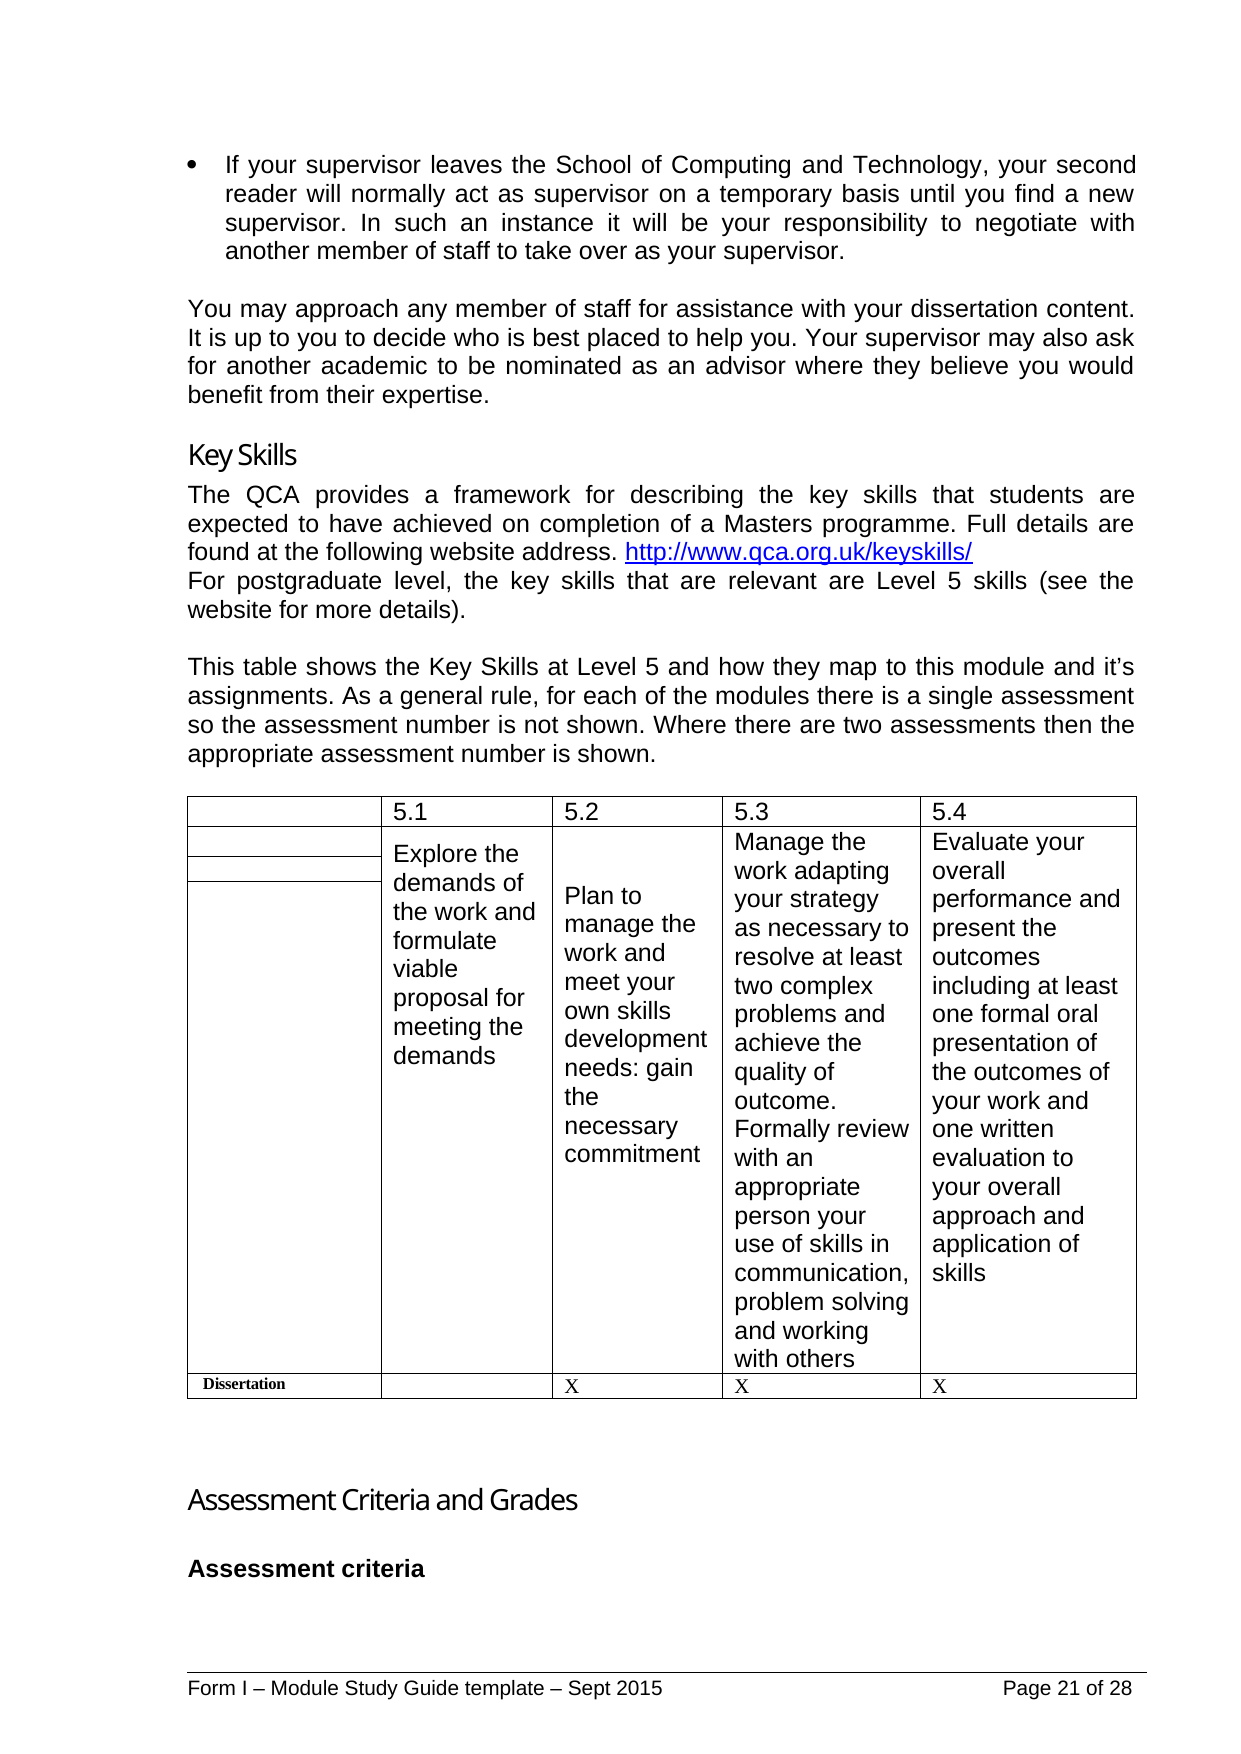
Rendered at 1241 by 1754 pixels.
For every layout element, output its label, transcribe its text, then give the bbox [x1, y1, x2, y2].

text You may approach any member of staff for assistance with your dissertation content. It is up to you to decide who is best placed to help you. Your supervisor may also ask for another academic to be nominated as an advisor where they believe you would benefit from their expertise. [187, 294, 1137, 409]
subtitle Key Skills [187, 434, 1137, 473]
table_cell X [723, 1374, 920, 1398]
text For postgraduate level, the key skills that are relevant are Level 5 skills (see the website for more details). [187, 566, 1137, 623]
table_cell [382, 1374, 552, 1398]
table_cell X [553, 1374, 722, 1398]
table_header 5.3 [723, 797, 920, 826]
table_header 5.2 [553, 797, 722, 826]
table_cell Explore the demands of the work and formulate viable proposal for meeting the demands [382, 827, 552, 1373]
text The QCA provides a framework for describing the key skills that students are expected to have achieved on completion of a Masters programme. Full details are found at the following website address. http://www.qca.org.uk/keyskills/ [187, 480, 1137, 566]
table_cell [188, 882, 381, 1373]
text Assessment criteria [187, 1554, 1137, 1583]
table_cell [188, 827, 381, 856]
list If your supervisor leaves the School of Computing and Technology, your second reader will normally act as supervisor on a temporary basis until you find a new supervisor. In such an instance it will be your responsibility to negotiate with another member of staff to take over as your supervisor. [187, 150, 1137, 265]
table_cell Evaluate your overall performance and present the outcomes including at least one formal oral presentation of the outcomes of your work and one written evaluation to your overall approach and application of skills [921, 827, 1136, 1373]
table_cell Manage the work adapting your strategy as necessary to resolve at least two complex problems and achieve the quality of outcome. Formally review with an appropriate person your use of skills in communication, problem solving and working with others [723, 827, 920, 1373]
subtitle Assessment Criteria and Grades [187, 1479, 1137, 1519]
table_cell [188, 857, 381, 881]
table_cell Dissertation [188, 1374, 381, 1398]
table_cell Plan to manage the work and meet your own skills development needs: gain the necessary commitment [553, 827, 722, 1373]
table_cell X [921, 1374, 1136, 1398]
text This table shows the Key Skills at Level 5 and how they map to this module and it’s assignments. As a general rule, for each of the modules there is a single assessment so the assessment number is not shown. Where there are two assessments then the appropriate assessment number is shown. [187, 652, 1137, 767]
table_header 5.4 [921, 797, 1136, 826]
table_header [188, 797, 381, 826]
table_header 5.1 [382, 797, 552, 826]
